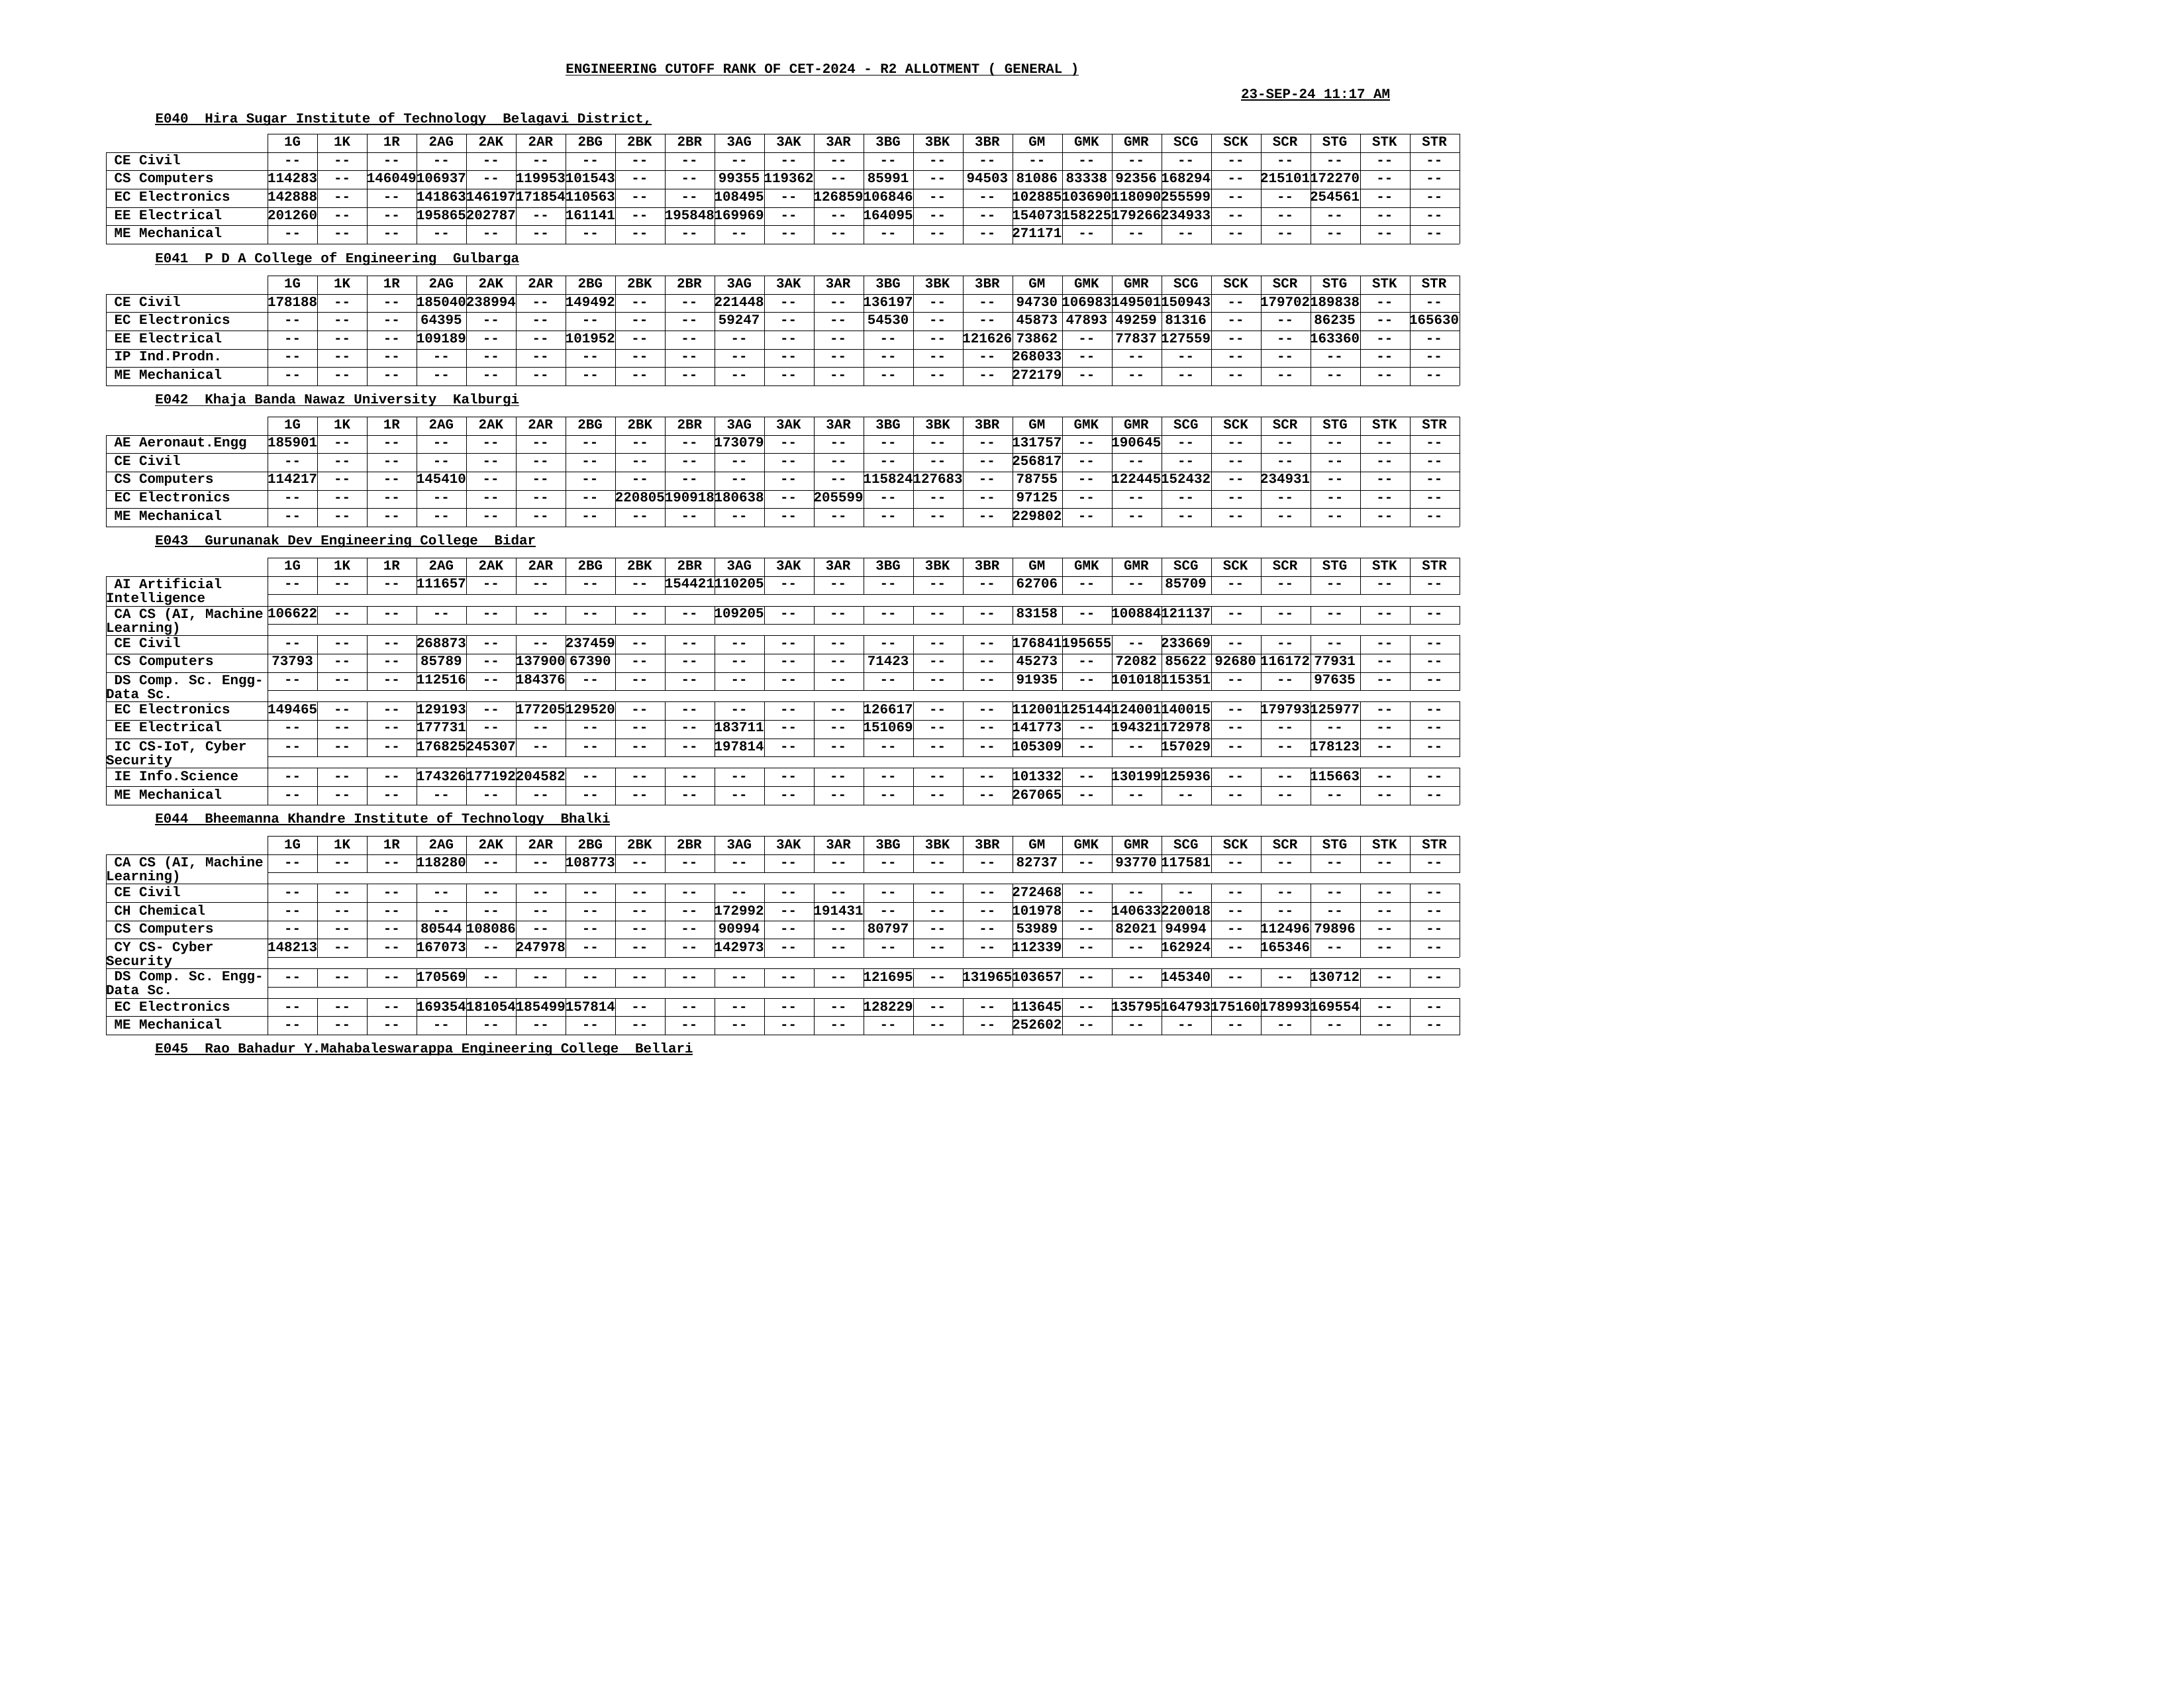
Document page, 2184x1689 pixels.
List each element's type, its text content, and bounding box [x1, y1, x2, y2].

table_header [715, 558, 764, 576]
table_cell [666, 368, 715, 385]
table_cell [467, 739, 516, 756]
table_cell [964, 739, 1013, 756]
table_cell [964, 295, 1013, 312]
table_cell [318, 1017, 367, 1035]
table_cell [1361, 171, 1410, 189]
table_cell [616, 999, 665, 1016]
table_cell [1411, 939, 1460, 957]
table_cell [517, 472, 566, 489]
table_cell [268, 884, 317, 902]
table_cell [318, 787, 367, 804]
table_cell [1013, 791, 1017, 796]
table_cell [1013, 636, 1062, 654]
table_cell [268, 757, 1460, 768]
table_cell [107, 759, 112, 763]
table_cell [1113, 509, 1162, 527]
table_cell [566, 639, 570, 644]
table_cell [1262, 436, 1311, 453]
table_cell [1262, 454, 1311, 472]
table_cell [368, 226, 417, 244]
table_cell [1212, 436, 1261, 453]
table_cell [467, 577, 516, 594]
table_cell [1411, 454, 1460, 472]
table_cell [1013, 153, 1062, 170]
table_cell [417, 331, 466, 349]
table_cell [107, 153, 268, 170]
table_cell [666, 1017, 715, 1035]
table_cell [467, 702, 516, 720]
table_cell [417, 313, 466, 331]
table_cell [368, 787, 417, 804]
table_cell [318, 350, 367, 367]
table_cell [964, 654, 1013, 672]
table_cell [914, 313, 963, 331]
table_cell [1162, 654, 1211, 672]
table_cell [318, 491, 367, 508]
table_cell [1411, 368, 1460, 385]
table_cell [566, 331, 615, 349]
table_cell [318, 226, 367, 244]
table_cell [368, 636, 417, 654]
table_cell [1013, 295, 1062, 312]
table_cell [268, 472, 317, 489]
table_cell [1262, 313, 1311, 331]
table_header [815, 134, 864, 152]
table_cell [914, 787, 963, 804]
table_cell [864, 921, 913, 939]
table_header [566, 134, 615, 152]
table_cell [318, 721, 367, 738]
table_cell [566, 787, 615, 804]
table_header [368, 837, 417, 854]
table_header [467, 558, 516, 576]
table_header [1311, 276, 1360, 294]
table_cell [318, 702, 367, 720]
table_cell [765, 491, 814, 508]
text E043 Gurunanak Dev Engineering College Bidar [155, 533, 1863, 548]
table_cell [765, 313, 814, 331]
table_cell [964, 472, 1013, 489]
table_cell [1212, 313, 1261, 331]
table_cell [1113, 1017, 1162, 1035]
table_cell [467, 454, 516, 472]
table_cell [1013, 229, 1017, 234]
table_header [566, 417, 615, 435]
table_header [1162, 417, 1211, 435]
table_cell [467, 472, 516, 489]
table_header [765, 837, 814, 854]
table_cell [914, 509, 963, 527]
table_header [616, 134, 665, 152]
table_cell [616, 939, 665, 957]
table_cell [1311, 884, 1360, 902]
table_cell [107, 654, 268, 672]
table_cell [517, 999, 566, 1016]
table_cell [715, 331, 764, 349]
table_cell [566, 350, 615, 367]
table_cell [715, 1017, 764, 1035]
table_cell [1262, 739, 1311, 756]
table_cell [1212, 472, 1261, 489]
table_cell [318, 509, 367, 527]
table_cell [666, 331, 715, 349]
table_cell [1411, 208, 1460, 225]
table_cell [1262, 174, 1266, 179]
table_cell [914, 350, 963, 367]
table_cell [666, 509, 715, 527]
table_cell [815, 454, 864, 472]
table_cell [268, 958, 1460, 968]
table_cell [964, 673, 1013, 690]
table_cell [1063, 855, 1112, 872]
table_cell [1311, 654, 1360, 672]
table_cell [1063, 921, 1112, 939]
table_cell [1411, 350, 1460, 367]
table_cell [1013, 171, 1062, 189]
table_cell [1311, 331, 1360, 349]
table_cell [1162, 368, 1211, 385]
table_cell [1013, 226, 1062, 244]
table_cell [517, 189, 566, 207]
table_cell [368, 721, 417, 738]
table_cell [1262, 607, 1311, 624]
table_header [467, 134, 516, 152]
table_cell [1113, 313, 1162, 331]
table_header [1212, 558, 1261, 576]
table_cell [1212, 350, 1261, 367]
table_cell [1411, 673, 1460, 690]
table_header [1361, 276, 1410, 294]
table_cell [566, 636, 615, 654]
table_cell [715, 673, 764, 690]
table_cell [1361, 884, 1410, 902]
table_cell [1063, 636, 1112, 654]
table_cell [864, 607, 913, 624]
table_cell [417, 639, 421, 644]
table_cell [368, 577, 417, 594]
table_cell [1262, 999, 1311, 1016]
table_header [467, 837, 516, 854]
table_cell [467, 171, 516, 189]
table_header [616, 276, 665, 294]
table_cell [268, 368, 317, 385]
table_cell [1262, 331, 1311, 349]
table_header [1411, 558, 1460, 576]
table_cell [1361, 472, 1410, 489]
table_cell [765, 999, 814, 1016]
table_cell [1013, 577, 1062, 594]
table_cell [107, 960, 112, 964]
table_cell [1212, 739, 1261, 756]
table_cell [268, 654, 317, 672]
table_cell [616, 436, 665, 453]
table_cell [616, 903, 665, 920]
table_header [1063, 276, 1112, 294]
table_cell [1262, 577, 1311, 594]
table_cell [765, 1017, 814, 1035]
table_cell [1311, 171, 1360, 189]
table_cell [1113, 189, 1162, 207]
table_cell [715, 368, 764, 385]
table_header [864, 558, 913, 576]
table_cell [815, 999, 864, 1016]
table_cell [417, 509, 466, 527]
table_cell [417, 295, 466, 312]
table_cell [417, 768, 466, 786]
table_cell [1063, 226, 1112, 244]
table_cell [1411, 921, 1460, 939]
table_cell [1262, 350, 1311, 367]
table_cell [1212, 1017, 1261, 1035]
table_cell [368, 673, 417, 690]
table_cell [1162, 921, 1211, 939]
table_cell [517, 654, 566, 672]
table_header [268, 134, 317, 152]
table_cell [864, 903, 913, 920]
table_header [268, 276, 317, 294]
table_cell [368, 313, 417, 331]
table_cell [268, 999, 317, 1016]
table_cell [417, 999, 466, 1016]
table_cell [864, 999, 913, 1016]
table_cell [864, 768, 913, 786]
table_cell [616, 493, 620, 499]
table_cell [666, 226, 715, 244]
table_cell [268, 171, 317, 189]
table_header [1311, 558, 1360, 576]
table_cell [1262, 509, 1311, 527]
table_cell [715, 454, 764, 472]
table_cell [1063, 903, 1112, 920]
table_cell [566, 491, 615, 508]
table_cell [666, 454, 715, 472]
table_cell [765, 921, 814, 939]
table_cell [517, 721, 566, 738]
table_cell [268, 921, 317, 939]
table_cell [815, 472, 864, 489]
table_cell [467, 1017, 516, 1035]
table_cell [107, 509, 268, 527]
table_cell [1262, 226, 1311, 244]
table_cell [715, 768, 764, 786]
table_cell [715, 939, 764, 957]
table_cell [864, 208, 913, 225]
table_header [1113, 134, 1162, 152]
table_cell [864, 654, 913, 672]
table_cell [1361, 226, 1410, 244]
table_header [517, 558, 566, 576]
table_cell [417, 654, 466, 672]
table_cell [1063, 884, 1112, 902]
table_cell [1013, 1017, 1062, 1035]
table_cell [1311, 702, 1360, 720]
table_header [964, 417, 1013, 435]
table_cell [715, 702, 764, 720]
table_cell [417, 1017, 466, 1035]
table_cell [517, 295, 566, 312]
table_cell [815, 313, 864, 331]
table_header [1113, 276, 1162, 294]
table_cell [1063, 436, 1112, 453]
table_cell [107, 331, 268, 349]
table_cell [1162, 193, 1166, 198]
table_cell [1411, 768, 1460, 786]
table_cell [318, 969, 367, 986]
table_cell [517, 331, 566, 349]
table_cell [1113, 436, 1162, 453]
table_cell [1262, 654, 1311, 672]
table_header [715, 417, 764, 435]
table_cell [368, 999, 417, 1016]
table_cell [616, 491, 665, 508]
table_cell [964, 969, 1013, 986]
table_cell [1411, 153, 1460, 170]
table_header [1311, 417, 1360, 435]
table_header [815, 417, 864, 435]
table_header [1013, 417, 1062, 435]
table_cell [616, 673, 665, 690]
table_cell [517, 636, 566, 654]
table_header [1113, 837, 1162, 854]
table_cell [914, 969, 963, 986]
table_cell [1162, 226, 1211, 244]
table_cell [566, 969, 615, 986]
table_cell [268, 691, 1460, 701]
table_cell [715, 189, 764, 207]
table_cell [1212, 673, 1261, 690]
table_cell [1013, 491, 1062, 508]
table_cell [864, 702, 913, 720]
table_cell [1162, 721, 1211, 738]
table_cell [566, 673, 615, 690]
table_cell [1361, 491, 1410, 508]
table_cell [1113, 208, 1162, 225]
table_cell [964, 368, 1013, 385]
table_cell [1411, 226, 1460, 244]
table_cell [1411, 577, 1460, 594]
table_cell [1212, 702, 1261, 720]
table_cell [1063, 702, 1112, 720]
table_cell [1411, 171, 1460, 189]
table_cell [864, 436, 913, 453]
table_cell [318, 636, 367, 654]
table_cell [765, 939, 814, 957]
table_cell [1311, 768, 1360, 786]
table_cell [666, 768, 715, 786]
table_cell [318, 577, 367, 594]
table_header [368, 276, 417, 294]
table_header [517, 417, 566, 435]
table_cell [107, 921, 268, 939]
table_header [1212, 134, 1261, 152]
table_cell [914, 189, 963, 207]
text E041 P D A College of Engineering Gulbarga [155, 251, 1863, 267]
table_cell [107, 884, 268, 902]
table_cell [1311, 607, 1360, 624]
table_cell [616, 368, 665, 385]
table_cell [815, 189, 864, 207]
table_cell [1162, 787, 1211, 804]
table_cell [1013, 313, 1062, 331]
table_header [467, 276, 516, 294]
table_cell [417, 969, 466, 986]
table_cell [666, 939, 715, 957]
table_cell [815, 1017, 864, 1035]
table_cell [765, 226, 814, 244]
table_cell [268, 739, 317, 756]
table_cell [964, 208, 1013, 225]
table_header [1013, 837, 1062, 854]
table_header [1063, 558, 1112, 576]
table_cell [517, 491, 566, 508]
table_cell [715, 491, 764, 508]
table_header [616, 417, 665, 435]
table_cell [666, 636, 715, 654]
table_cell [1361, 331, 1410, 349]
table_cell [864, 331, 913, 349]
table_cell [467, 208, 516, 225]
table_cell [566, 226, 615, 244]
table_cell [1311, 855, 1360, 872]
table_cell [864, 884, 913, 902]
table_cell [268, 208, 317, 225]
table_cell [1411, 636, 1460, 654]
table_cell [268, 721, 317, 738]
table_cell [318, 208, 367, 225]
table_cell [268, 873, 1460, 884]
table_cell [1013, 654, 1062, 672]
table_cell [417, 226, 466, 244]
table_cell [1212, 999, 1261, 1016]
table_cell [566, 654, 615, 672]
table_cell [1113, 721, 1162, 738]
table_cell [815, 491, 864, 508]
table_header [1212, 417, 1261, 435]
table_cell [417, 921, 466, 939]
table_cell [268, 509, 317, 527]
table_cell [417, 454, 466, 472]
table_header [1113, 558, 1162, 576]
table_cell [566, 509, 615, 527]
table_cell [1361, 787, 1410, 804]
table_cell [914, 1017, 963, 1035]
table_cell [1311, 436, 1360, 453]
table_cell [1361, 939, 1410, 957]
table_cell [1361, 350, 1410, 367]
text E044 Bheemanna Khandre Institute of Technology Bhalki [155, 811, 1863, 827]
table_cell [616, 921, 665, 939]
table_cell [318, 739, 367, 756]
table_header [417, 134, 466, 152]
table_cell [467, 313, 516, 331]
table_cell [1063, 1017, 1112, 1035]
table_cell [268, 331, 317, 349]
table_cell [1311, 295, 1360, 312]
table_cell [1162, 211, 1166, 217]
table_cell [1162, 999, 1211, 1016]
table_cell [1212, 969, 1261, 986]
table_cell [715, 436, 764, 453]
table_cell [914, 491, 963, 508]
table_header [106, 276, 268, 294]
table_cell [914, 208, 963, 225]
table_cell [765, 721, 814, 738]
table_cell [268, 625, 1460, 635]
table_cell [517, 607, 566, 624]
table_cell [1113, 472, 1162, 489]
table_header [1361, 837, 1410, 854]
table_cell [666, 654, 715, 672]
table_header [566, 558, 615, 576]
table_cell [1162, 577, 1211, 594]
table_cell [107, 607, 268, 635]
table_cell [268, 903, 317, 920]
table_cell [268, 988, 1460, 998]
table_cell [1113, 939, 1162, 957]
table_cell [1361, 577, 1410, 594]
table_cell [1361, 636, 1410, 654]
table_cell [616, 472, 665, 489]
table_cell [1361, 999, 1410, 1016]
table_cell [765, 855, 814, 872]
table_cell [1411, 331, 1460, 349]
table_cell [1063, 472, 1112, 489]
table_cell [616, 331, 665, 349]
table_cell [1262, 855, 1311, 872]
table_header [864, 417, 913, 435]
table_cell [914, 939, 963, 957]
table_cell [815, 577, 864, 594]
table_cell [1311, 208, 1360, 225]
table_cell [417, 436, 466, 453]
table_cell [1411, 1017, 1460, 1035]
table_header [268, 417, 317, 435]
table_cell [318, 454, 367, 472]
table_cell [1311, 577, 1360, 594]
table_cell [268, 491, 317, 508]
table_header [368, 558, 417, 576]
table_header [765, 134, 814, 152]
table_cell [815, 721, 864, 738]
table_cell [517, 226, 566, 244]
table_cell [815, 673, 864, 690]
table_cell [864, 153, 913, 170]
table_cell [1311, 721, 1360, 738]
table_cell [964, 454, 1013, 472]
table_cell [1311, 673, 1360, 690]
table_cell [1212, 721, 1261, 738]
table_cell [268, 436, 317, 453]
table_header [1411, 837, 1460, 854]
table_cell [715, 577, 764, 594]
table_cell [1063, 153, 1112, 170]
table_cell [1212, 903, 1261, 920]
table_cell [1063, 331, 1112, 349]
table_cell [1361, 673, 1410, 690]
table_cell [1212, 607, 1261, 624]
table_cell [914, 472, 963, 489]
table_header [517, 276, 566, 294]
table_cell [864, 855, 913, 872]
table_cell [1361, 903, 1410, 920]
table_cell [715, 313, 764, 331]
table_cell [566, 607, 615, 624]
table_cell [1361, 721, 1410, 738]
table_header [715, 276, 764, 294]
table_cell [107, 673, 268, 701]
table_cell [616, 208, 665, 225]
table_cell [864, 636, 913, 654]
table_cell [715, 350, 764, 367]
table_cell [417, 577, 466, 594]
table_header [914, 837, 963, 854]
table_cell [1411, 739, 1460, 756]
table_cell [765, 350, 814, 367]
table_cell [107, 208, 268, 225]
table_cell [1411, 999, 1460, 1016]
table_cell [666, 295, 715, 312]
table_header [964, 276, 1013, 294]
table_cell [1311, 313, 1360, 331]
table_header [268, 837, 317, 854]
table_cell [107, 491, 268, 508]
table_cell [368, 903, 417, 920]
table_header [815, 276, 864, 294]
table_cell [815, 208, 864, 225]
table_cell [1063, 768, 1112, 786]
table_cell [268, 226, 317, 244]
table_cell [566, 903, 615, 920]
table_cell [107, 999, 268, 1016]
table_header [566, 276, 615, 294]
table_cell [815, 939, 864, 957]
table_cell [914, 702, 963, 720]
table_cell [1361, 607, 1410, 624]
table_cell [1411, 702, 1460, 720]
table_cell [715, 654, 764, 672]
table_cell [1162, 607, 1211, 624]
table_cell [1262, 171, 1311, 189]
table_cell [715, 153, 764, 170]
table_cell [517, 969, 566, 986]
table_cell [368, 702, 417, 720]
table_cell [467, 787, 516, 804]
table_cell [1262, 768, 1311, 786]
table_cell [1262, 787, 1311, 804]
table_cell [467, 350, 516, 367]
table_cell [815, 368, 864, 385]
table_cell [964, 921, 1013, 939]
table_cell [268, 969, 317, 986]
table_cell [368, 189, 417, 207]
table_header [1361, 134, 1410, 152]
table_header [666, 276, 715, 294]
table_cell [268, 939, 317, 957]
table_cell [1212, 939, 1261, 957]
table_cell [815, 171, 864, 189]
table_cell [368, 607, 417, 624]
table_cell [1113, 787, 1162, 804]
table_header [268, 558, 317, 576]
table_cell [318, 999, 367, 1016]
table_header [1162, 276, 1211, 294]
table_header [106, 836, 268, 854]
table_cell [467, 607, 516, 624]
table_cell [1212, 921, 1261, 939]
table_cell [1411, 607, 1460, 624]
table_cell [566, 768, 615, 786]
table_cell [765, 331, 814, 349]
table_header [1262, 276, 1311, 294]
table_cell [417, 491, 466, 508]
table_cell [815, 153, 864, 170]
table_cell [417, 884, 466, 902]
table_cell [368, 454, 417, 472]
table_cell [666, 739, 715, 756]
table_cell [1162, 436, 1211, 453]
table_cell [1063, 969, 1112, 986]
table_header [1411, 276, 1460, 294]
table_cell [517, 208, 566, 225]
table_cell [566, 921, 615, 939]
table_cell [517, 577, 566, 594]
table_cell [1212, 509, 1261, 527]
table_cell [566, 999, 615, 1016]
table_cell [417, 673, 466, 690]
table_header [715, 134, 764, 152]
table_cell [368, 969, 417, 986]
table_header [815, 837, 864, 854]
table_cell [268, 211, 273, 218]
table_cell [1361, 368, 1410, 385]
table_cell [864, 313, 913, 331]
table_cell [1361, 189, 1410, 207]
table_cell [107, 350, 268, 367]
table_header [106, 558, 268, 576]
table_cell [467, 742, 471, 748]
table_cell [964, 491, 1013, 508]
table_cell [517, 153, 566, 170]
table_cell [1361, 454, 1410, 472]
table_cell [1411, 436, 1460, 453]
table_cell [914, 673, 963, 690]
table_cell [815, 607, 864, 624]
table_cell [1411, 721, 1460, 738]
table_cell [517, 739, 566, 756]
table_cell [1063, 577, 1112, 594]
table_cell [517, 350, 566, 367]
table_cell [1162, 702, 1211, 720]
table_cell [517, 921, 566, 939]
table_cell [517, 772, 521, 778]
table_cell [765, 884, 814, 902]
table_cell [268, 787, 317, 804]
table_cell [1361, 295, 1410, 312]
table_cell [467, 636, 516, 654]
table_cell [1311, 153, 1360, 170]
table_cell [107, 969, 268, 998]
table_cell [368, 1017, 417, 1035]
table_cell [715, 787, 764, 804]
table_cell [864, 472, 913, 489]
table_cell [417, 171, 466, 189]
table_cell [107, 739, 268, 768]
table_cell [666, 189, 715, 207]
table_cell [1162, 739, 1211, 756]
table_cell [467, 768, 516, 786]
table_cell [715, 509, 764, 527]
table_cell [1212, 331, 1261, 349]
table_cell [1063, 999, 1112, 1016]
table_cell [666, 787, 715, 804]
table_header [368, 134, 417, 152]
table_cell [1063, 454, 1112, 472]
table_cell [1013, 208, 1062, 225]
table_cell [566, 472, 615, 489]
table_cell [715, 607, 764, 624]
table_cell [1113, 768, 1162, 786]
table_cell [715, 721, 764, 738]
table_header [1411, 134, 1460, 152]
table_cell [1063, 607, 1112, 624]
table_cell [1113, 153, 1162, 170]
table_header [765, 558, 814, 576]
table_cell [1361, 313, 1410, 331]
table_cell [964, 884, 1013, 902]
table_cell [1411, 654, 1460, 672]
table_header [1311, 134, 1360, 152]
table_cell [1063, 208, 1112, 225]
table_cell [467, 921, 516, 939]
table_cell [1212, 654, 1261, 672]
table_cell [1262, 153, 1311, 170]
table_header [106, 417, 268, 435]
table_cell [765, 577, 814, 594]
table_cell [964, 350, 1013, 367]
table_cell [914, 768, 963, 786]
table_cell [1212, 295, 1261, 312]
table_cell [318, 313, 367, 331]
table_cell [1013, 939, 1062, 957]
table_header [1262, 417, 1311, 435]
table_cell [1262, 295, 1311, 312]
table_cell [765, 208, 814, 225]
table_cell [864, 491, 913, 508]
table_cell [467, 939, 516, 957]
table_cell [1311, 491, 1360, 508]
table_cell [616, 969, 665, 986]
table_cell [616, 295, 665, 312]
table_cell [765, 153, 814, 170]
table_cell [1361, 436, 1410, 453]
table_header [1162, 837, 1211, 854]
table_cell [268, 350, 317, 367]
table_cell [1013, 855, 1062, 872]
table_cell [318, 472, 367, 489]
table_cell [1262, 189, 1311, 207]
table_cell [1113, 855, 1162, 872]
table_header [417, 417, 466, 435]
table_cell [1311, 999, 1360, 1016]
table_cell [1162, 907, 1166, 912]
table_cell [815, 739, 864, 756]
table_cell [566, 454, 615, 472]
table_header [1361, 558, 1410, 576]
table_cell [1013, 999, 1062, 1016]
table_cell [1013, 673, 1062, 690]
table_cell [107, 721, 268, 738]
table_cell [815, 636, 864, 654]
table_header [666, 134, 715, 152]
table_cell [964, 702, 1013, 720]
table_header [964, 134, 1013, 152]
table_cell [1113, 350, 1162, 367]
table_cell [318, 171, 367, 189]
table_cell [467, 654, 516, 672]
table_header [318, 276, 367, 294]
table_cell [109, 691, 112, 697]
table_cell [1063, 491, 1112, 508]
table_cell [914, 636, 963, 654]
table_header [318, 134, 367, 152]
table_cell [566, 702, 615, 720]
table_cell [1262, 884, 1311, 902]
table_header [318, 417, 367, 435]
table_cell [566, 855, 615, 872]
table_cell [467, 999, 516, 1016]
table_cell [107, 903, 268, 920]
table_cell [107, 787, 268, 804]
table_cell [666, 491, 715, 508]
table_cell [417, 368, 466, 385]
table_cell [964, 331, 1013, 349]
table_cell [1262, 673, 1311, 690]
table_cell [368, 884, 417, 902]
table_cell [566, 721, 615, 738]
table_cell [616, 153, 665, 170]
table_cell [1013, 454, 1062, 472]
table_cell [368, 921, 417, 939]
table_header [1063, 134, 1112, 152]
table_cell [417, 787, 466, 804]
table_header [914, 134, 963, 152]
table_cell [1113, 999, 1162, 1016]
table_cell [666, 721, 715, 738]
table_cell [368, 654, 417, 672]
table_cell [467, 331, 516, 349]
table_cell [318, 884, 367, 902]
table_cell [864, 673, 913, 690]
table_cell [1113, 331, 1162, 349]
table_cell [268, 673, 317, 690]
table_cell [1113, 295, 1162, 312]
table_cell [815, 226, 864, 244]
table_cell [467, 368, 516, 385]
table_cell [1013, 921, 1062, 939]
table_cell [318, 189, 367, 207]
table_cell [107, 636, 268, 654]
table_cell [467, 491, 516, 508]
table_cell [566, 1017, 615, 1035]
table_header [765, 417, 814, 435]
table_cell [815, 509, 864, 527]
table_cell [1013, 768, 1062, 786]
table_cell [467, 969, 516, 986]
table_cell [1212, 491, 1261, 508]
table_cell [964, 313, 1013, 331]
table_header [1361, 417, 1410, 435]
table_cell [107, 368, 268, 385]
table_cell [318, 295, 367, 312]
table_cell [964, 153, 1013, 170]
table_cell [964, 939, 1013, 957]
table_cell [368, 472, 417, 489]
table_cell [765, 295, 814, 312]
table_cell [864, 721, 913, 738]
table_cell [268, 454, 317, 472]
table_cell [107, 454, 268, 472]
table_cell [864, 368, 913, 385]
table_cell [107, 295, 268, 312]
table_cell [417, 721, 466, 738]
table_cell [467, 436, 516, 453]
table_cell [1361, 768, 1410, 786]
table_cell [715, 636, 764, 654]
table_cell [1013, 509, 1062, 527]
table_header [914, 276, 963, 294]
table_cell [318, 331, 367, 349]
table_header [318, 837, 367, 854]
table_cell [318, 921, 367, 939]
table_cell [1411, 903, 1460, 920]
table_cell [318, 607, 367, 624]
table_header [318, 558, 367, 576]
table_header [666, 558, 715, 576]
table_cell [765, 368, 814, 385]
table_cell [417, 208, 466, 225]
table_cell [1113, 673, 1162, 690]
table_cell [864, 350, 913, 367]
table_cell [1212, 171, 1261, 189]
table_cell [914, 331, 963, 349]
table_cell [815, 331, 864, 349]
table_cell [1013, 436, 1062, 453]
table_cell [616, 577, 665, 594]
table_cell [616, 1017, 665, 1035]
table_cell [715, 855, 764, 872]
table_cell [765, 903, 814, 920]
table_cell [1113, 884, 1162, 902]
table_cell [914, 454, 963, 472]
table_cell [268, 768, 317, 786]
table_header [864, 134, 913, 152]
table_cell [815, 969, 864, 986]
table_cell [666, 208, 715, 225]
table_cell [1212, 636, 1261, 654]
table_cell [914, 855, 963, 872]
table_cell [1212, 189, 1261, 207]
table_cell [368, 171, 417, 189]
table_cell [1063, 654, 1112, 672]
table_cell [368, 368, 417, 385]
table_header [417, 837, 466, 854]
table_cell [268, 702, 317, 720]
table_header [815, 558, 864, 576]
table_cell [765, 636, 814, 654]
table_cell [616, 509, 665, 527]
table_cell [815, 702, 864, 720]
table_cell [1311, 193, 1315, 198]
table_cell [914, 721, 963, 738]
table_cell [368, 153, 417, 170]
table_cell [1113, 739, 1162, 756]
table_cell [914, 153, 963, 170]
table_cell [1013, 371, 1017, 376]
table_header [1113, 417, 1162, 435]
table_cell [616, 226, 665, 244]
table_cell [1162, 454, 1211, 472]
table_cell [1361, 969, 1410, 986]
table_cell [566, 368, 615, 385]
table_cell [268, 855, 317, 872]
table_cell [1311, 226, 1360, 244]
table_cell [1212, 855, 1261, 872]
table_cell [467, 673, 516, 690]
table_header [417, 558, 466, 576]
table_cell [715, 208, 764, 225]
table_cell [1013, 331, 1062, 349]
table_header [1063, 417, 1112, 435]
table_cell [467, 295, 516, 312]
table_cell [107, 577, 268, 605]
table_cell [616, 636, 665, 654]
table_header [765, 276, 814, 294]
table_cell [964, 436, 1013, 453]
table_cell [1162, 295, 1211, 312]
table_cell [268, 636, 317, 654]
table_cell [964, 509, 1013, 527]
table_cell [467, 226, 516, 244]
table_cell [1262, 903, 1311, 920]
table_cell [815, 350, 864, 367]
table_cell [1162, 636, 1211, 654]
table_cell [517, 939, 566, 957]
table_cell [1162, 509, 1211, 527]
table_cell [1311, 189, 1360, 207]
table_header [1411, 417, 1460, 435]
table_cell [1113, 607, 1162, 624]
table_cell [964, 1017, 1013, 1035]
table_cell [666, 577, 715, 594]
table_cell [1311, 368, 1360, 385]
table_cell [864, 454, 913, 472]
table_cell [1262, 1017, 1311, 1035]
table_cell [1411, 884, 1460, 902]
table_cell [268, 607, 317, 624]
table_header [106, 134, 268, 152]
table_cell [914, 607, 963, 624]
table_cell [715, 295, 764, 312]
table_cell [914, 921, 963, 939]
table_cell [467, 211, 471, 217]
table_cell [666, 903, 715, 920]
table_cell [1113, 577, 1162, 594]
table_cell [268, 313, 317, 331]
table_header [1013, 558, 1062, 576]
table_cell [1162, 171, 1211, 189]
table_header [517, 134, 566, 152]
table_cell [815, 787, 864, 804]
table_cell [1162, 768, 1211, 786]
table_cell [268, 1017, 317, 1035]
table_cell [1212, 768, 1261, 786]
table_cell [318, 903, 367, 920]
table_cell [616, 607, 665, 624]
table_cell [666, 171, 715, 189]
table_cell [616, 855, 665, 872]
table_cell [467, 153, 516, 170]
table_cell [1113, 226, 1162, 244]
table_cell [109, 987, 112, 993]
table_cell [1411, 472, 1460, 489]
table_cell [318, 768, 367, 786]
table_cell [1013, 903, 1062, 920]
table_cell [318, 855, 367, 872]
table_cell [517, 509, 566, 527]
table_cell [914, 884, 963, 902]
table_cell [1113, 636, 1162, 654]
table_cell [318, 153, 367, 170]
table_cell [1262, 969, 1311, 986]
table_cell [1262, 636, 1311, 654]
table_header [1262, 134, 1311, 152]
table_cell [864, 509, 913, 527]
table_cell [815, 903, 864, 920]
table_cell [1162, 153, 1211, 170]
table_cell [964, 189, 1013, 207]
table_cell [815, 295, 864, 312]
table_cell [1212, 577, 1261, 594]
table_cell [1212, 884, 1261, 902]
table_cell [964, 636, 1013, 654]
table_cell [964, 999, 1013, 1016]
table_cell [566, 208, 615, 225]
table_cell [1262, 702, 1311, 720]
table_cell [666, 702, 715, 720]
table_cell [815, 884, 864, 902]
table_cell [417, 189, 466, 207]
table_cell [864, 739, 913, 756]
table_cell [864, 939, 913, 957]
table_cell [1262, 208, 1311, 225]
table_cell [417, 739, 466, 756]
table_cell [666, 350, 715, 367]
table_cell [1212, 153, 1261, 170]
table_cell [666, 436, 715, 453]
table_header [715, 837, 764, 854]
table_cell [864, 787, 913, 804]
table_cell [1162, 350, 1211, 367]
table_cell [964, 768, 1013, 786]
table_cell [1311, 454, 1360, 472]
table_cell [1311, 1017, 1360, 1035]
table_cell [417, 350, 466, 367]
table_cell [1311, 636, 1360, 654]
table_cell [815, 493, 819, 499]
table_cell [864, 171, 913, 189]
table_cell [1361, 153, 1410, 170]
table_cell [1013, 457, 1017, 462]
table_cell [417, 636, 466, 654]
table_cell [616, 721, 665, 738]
text E042 Khaja Banda Nawaz University Kalburgi [155, 392, 1863, 408]
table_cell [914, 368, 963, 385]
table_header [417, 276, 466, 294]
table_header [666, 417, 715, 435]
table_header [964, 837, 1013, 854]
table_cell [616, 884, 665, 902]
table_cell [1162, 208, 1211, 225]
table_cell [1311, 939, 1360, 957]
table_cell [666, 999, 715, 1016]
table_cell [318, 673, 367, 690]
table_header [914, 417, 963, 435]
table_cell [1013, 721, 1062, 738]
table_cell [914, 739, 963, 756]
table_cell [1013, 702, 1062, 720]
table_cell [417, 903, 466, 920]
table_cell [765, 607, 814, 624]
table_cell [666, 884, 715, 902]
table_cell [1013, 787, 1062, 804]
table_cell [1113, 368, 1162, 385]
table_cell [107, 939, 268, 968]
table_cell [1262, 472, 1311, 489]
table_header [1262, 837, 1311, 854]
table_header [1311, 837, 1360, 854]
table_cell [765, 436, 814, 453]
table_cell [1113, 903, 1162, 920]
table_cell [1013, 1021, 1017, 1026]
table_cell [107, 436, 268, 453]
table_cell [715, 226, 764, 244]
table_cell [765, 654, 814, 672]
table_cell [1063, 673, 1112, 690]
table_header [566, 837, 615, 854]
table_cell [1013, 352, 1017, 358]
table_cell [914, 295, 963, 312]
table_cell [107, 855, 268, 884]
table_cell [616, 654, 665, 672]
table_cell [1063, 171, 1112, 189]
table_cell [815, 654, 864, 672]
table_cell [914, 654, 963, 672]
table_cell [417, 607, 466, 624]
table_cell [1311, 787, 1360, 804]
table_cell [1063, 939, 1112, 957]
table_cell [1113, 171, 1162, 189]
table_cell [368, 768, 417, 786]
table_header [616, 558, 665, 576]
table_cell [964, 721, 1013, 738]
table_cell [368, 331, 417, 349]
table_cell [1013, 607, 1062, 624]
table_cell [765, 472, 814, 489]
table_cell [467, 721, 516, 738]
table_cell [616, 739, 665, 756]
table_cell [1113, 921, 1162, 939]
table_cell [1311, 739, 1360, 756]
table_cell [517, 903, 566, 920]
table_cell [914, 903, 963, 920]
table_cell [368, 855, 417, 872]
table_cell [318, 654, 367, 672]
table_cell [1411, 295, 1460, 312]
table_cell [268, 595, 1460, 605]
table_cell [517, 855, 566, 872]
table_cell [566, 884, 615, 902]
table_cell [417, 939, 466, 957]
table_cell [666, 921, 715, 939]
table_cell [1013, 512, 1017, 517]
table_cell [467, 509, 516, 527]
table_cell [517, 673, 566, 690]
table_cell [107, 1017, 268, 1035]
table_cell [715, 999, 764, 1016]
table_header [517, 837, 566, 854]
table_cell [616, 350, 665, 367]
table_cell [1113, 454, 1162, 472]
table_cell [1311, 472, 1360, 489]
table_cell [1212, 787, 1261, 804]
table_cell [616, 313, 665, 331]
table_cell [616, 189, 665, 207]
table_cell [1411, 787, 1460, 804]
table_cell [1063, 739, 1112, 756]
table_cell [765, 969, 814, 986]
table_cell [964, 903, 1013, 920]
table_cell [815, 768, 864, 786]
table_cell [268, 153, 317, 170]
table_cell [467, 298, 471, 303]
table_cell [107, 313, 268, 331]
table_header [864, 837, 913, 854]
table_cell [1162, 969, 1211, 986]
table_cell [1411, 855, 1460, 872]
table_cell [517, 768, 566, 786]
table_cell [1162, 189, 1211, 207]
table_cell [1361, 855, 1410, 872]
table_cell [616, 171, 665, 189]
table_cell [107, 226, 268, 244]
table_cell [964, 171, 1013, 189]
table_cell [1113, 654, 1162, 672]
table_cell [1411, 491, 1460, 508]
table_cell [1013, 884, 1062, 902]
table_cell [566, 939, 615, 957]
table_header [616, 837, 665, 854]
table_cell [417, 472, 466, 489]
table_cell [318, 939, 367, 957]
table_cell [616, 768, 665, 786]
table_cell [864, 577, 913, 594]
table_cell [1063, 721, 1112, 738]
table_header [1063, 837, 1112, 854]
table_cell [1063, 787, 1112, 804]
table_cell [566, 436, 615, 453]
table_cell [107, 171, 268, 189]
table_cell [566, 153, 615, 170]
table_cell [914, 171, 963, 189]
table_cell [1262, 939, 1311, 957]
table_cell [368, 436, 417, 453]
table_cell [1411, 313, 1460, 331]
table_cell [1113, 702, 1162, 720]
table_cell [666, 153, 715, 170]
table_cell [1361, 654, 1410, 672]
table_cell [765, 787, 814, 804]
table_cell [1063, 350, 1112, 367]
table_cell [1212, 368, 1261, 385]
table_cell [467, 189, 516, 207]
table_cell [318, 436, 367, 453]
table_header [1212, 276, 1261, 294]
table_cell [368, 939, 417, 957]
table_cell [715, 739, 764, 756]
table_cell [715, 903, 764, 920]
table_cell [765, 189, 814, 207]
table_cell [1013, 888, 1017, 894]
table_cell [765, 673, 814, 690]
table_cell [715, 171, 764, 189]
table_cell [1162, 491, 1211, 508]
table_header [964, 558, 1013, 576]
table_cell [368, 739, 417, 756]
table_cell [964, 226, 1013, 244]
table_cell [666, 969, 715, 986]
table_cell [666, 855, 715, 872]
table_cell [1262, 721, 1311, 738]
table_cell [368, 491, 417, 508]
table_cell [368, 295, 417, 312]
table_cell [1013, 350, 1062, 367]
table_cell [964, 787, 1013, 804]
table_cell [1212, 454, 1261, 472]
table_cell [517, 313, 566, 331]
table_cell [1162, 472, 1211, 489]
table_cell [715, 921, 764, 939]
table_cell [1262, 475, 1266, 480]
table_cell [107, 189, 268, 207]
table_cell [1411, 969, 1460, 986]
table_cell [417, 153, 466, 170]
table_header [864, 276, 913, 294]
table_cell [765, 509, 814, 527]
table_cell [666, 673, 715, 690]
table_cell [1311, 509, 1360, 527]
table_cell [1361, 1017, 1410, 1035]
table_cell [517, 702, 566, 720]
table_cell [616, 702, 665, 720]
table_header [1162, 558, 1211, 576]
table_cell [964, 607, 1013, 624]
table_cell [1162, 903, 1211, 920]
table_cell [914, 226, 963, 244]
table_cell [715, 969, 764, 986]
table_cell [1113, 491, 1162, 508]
text E045 Rao Bahadur Y.Mahabaleswarappa Engineering College Bellari [155, 1041, 1863, 1056]
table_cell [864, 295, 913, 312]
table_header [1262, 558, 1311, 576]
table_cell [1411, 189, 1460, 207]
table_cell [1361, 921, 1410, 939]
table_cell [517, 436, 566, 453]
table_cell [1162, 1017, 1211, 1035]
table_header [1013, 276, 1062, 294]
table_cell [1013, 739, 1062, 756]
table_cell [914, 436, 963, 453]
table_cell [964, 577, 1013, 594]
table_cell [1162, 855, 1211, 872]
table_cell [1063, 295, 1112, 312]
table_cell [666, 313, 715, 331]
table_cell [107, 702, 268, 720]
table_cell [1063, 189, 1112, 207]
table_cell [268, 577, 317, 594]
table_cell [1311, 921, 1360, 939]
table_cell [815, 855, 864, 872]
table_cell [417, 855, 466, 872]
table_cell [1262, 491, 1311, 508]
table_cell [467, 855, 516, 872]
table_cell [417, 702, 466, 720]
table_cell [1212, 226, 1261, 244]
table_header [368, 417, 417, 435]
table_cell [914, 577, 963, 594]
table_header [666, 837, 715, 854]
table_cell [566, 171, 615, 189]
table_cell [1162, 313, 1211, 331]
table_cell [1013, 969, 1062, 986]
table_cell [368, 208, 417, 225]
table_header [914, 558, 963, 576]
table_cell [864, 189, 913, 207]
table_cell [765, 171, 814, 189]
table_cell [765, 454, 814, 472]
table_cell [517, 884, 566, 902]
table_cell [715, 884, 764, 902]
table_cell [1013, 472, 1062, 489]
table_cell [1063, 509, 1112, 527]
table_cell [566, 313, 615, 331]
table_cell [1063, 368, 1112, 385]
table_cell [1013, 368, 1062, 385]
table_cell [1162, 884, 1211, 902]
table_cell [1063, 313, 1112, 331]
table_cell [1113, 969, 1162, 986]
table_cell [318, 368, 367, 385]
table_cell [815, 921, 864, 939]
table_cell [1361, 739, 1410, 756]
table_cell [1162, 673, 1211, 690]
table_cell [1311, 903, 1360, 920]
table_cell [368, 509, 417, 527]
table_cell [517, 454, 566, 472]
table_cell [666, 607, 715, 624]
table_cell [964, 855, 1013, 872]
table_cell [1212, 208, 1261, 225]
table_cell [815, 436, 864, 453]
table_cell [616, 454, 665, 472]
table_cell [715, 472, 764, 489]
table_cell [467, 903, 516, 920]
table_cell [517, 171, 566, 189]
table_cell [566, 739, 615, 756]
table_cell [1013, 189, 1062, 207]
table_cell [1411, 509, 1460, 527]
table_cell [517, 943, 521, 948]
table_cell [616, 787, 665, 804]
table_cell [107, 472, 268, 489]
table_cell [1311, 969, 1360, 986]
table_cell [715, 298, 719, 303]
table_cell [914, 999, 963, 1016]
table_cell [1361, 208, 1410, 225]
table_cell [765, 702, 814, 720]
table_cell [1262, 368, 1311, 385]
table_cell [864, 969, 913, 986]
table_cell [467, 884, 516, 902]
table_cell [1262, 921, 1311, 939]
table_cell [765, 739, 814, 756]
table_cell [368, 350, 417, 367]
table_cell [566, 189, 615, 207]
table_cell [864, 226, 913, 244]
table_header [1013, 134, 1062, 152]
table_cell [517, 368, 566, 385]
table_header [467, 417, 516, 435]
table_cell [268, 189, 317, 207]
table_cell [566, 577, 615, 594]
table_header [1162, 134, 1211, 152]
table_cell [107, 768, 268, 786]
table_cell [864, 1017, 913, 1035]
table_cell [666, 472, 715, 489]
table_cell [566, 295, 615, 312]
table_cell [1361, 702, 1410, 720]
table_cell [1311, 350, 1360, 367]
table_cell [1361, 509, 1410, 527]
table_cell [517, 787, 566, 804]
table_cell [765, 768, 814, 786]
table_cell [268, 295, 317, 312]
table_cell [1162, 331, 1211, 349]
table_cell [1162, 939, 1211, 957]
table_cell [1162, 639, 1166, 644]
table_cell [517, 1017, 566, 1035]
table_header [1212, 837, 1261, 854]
